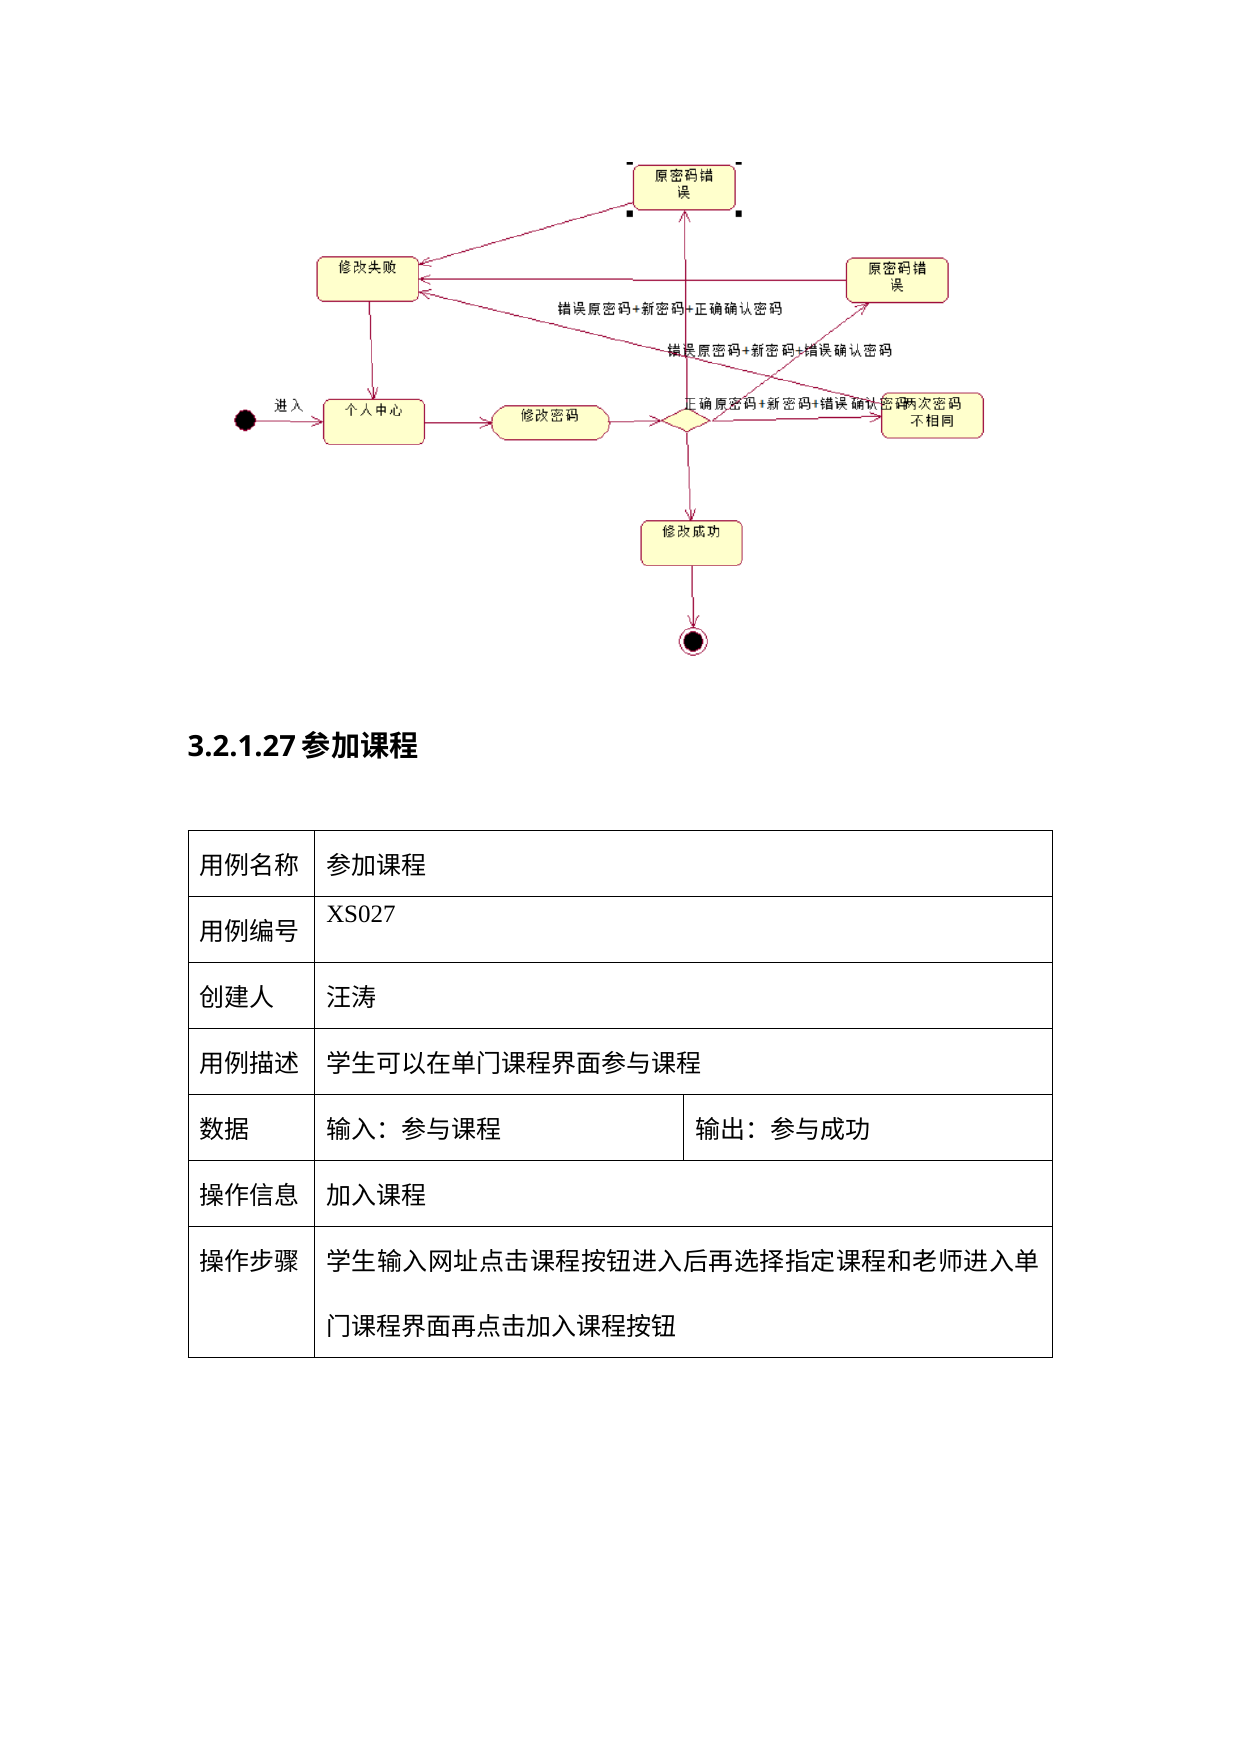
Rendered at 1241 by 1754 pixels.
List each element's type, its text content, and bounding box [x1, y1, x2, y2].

table_header 参加课程 [315, 831, 1052, 896]
table_cell 学生输入网址点击课程按钮进入后再选择指定课程和老师进入单门课程界面再点击加入课程按钮 [315, 1227, 1052, 1357]
table_header 用例名称 [189, 831, 314, 896]
table_cell 汪涛 [315, 963, 1052, 1028]
table_cell 加入课程 [315, 1161, 1052, 1226]
table_cell 创建人 [189, 963, 314, 1028]
table_cell 用例编号 [189, 897, 314, 962]
table_cell 输入：参与课程 [315, 1095, 683, 1160]
table_cell 操作信息 [189, 1161, 314, 1226]
picture [187, 162, 1054, 664]
table_cell 用例描述 [189, 1029, 314, 1094]
table_cell 输出：参与成功 [684, 1095, 1052, 1160]
table_cell 学生可以在单门课程界面参与课程 [315, 1029, 1052, 1094]
table_cell 操作步骤 [189, 1227, 314, 1357]
table_cell 数据 [189, 1095, 314, 1160]
subtitle 3.2.1.27参加课程 [187, 711, 1053, 776]
table_cell XS027 [315, 897, 1052, 962]
